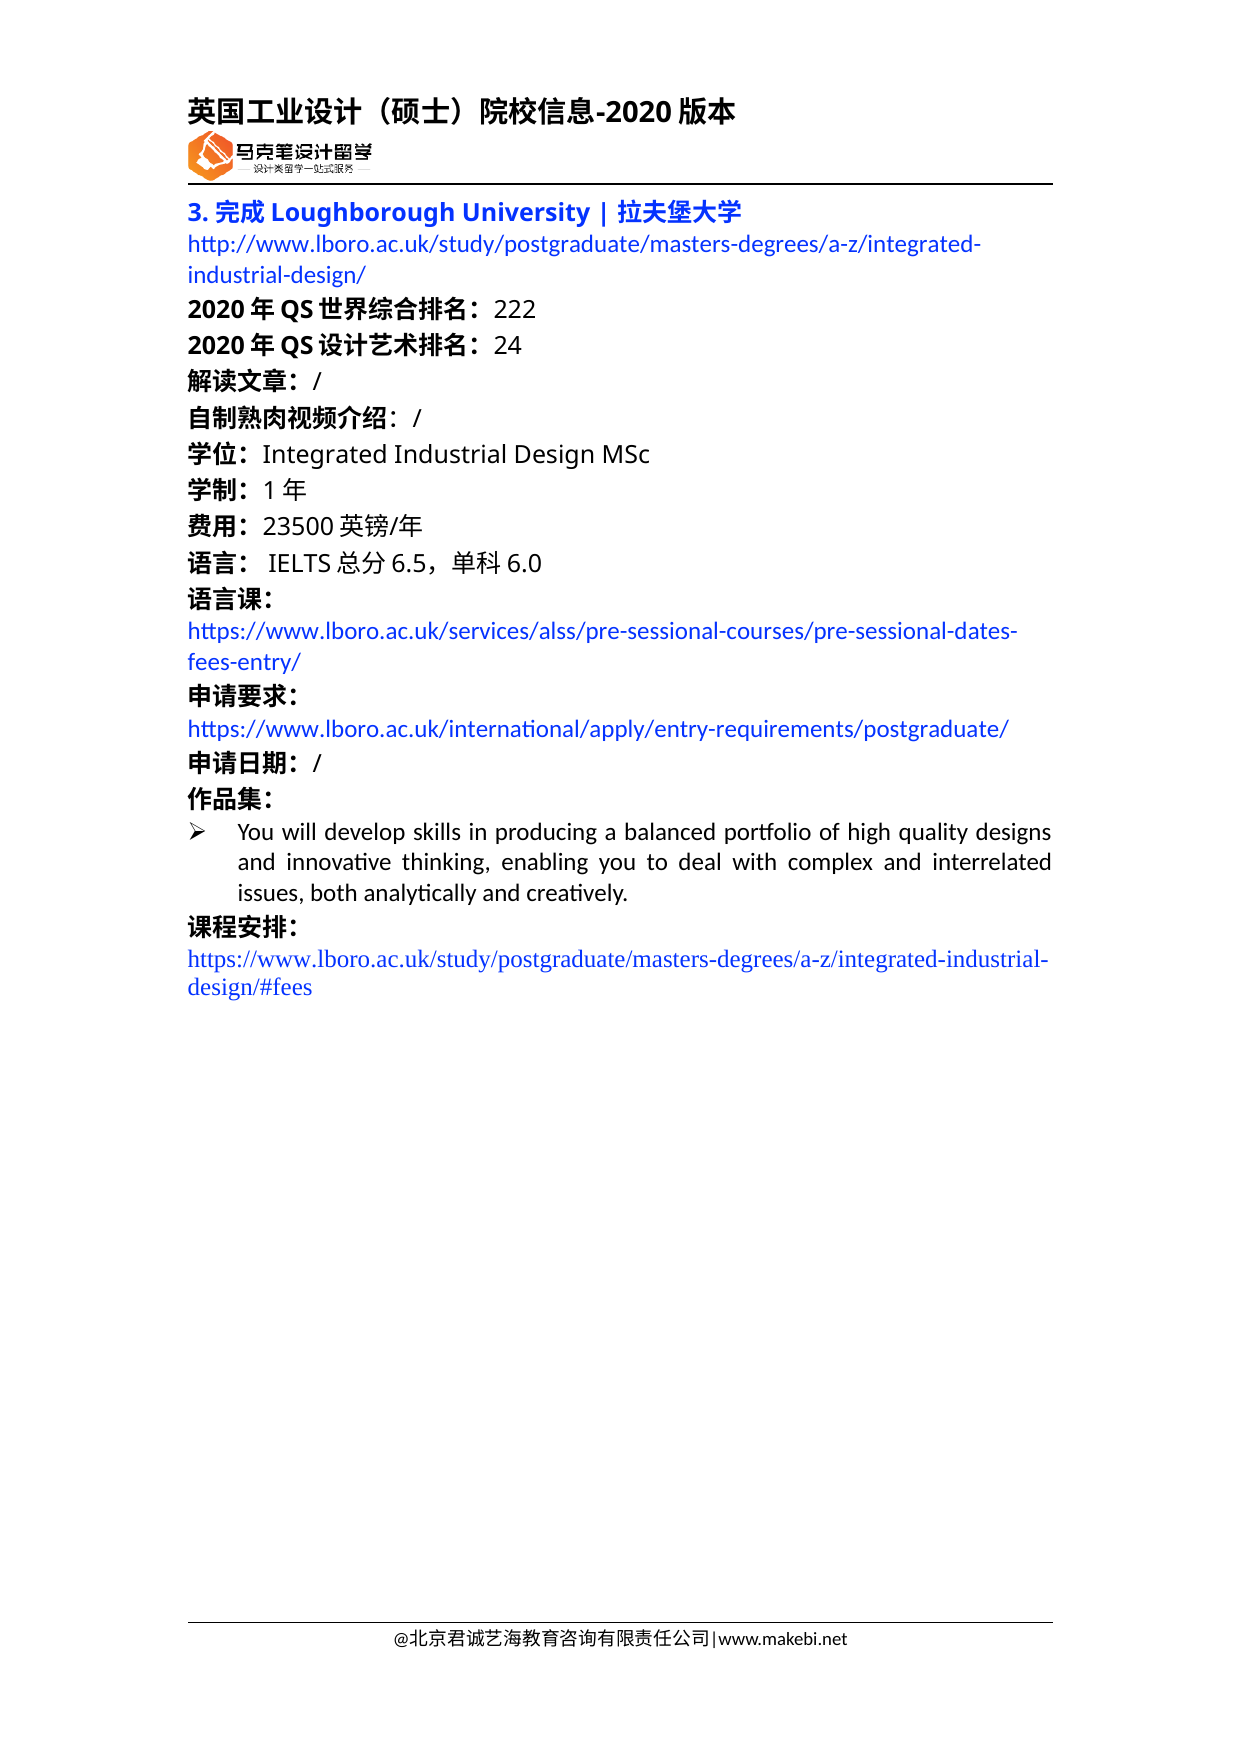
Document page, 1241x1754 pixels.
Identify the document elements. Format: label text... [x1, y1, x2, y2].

text 2020年QS设计艺术排名：24 [187, 326, 1053, 362]
text 语言课： [187, 579, 1053, 616]
text 学制：1年 [187, 471, 1053, 507]
text https://www.lboro.ac.uk/services/alss/pre-sessional-courses/pre-sessional-dates-fees-entry/ [187, 616, 1053, 677]
text http://www.lboro.ac.uk/study/postgraduate/masters-degrees/a-z/integrated-industrial-design/ [187, 228, 1053, 289]
text https://www.lboro.ac.uk/international/apply/entry-requirements/postgraduate/ [187, 713, 1053, 743]
text 2020年QS世界综合排名：222 [187, 289, 1053, 326]
text 自制熟肉视频介绍：/ [187, 398, 1053, 434]
text https://www.lboro.ac.uk/study/postgraduate/masters-degrees/a-z/integrated-industrial-design/#fees [187, 944, 1053, 1001]
text 课程安排： [187, 907, 1053, 944]
picture [187, 131, 373, 181]
text 申请要求： [187, 677, 1053, 713]
text 作品集： [187, 779, 1053, 816]
text 学位：Integrated Industrial Design MSc [187, 434, 1053, 471]
text 语言： IELTS总分6.5，单科6.0 [187, 543, 1053, 579]
text 解读文章：/ [187, 362, 1053, 398]
text 3. 完成Loughborough University | 拉夫堡大学 [187, 192, 1053, 228]
list You will develop skills in producing a balanced portfolio of high quality designs and innovative thinking, enabling you to deal with complex and interrelated issues, both analytically and creatively. [187, 816, 1053, 907]
text 申请日期：/ [187, 743, 1053, 779]
text 费用：23500英镑/年 [187, 507, 1053, 543]
